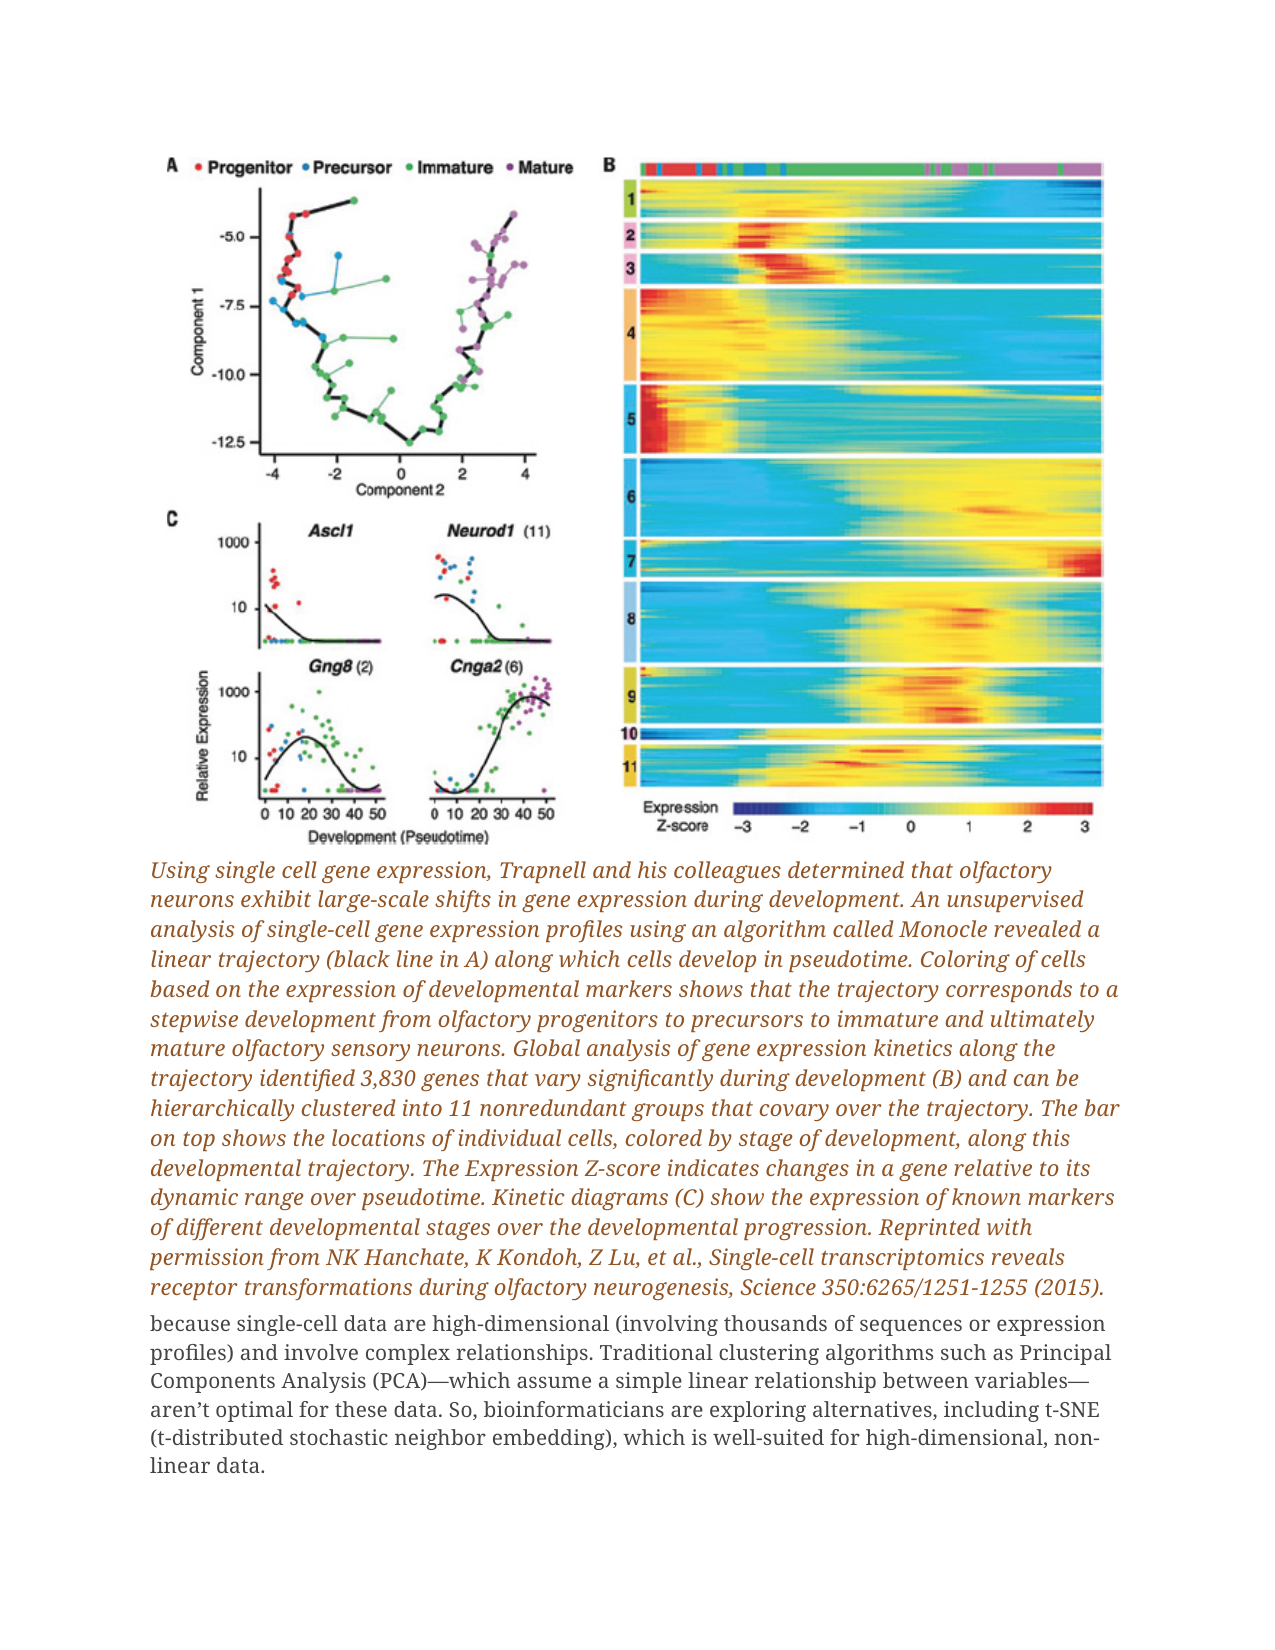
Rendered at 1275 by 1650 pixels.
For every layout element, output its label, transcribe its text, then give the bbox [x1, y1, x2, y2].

text Using single cell gene expression, Trapnell and his colleagues determined that olfactory neurons exhibit large-scale shifts in gene expression during development. An unsupervised analysis of single-cell gene expression profiles using an algorithm called Monocle revealed a linear trajectory (black line in A) along which cells develop in pseudotime. Coloring of cells based on the expression of developmental markers shows that the trajectory corresponds to a stepwise development from olfactory progenitors to precursors to immature and ultimately mature olfactory sensory neurons. Global analysis of gene expression kinetics along the trajectory identified 3,830 genes that vary significantly during development (B) and can be hierarchically clustered into 11 nonredundant groups that covary over the trajectory. The bar on top shows the locations of individual cells, colored by stage of development, along this developmental trajectory. The Expression Z-score indicates changes in a gene relative to its dynamic range over pseudotime. Kinetic diagrams (C) show the expression of known markers of different developmental stages over the developmental progression. Reprinted with permission from NK Hanchate, K Kondoh, Z Lu, et al., Single-cell transcriptomics reveals receptor transformations during olfactory neurogenesis, Science 350:6265/1251-1255 (2015). [150, 855, 1125, 1302]
picture [150, 150, 1125, 855]
text because single-cell data are high-dimensional (involving thousands of sequences or expression profiles) and involve complex relationships. Traditional clustering algorithms such as Principal Components Analysis (PCA)—which assume a simple linear relationship between variables—aren’t optimal for these data. So, bioinformaticians are exploring alternatives, including t-SNE (t-distributed stochastic neighbor embedding), which is well-suited for high-dimensional, non-linear data. [150, 1309, 1125, 1480]
